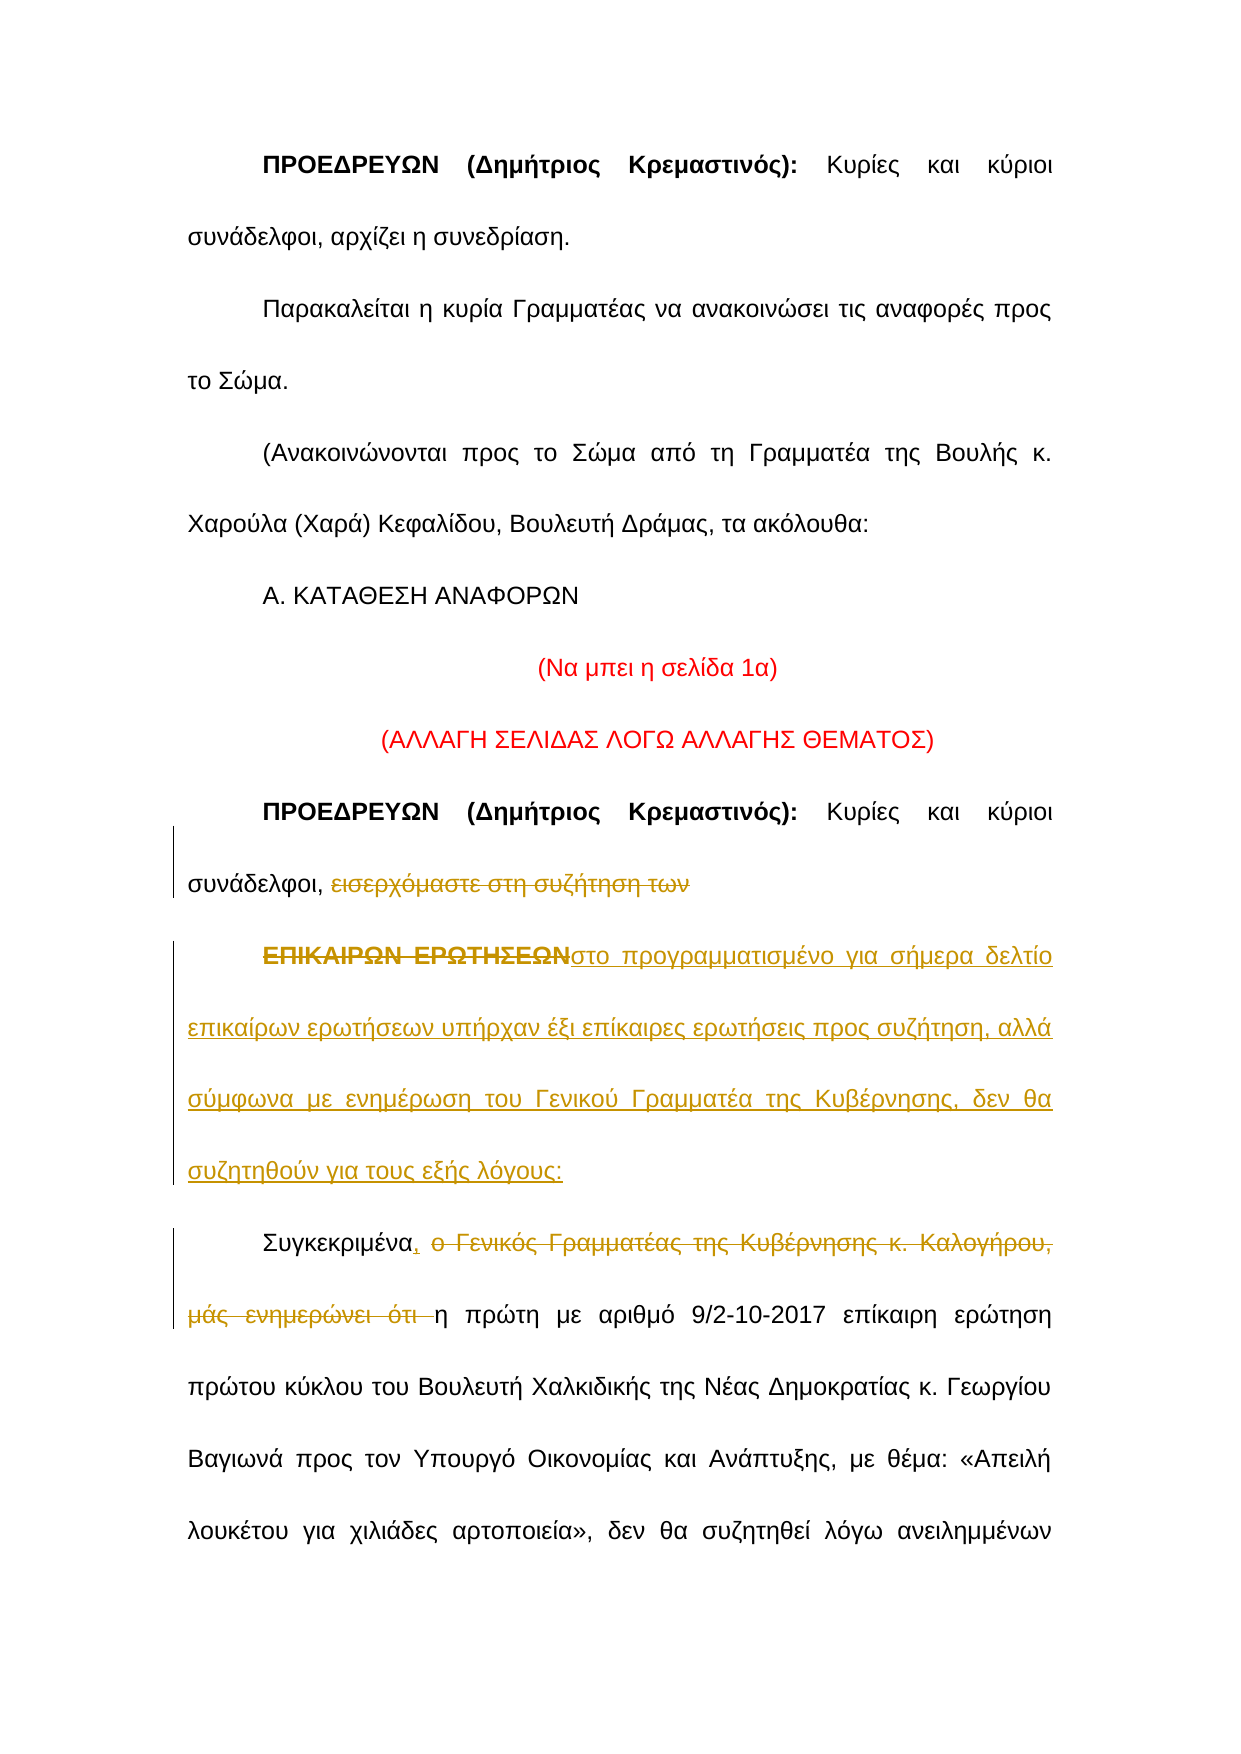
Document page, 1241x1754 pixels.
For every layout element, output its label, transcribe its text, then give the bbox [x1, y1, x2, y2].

text (Να μπει η σελίδα 1α) [187, 653, 1053, 682]
text Παρακαλείται η κυρία Γραμματέας να ανακοινώσει τις αναφορές προς το Σώμα. [187, 294, 1053, 394]
text (Ανακοινώνονται προς το Σώμα από τη Γραμματέα της Βουλής κ. Χαρούλα (Χαρά) Κεφαλίδου, Βουλευτή Δράμας, τα ακόλουθα: [187, 437, 1053, 538]
text (ΑΛΛΑΓΗ ΣΕΛΙΔΑΣ ΛΟΓΩ ΑΛΛΑΓΗΣ ΘΕΜΑΤΟΣ) [187, 725, 1053, 754]
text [187, 1228, 1053, 1544]
text ΠΡΟΕΔΡΕΥΩΝ (Δημήτριος Κρεμαστινός): Κυρίες και κύριοι συνάδελφοι, [187, 797, 1053, 897]
text Α. ΚΑΤΑΘΕΣΗ ΑΝΑΦΟΡΩΝ [187, 581, 1053, 610]
text ΠΡΟΕΔΡΕΥΩΝ (Δημήτριος Κρεμαστινός): Κυρίες και κύριοι συνάδελφοι, αρχίζει η συνεδρίαση. [187, 150, 1053, 251]
